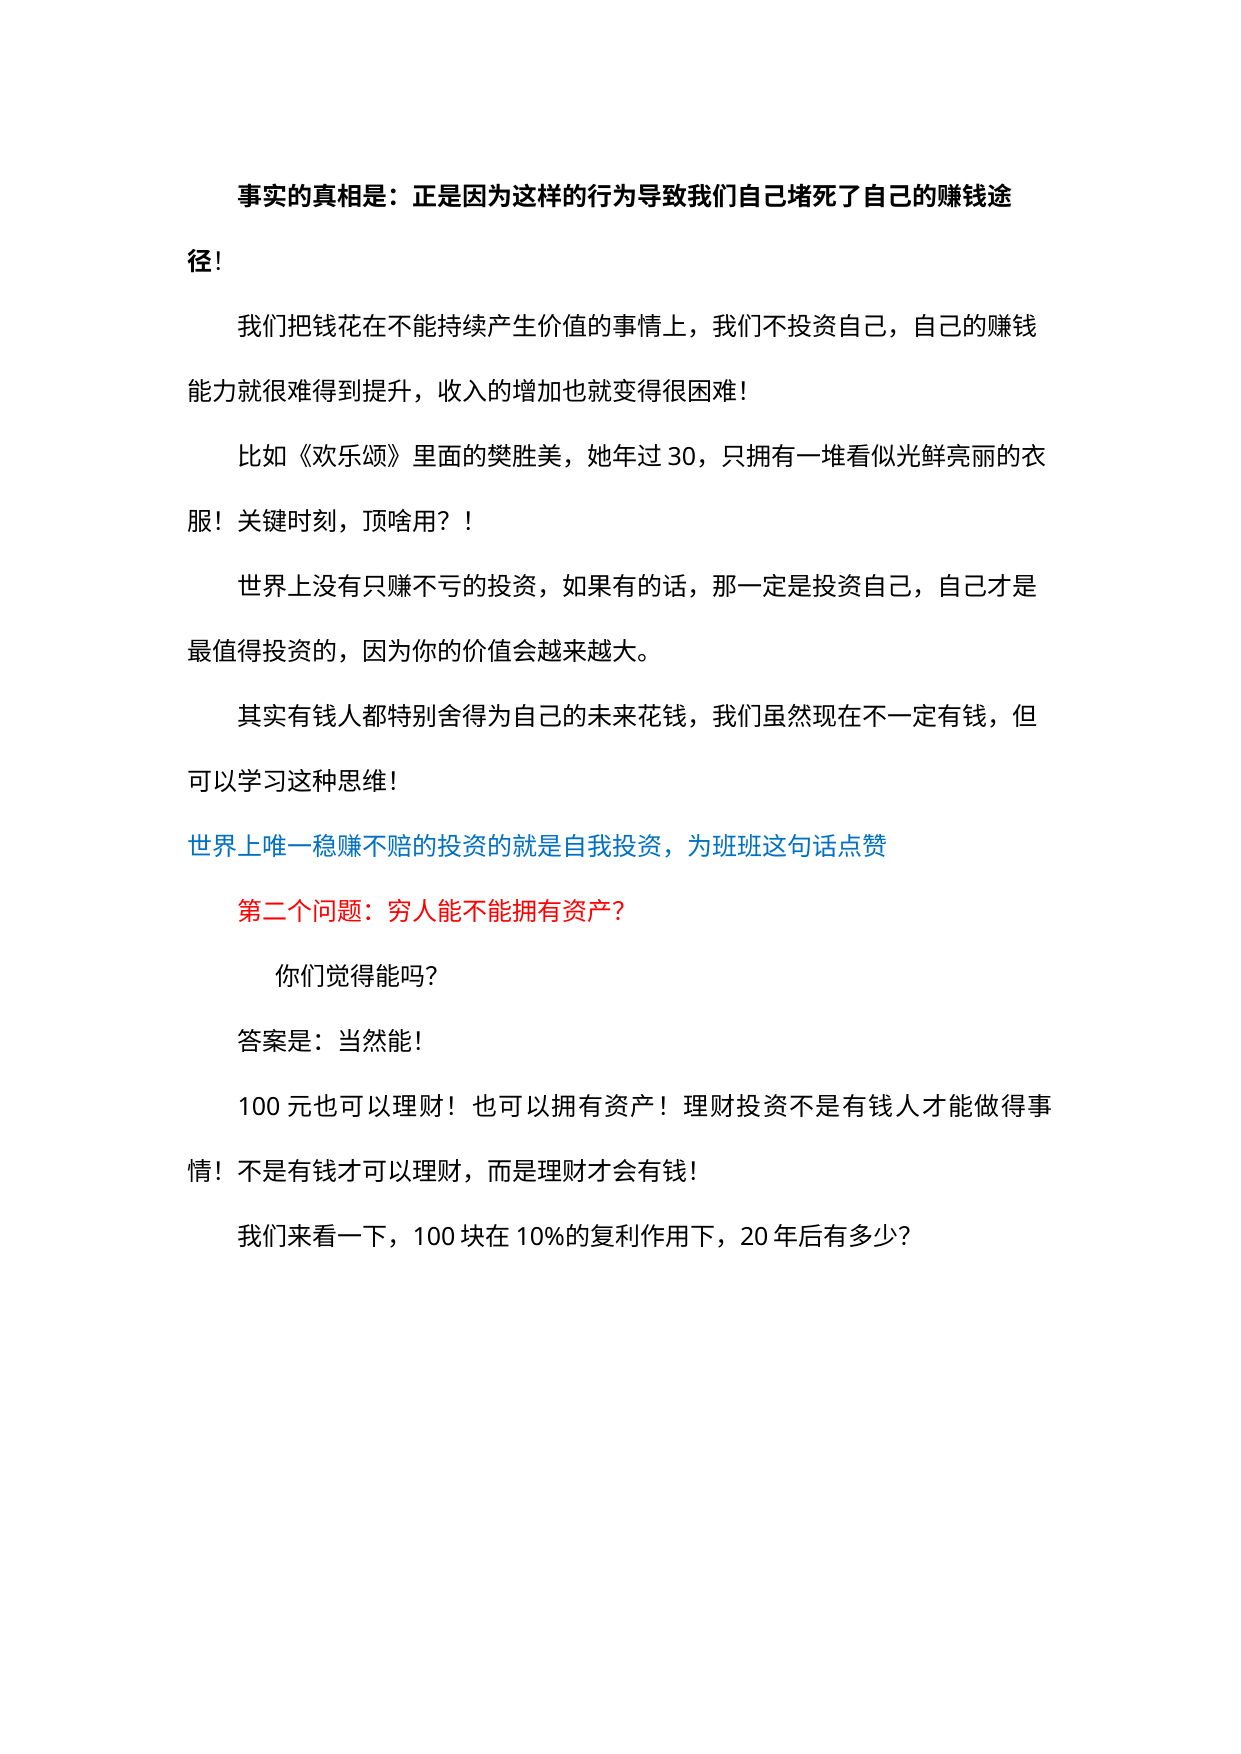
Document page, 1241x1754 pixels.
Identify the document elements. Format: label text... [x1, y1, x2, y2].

text 我们把钱花在不能持续产生价值的事情上，我们不投资自己，自己的赚钱能力就很难得到提升，收入的增加也就变得很困难！ [187, 292, 1053, 422]
text 你们觉得能吗？ [187, 942, 1053, 1007]
text 事实的真相是：正是因为这样的行为导致我们自己堵死了自己的赚钱途径！ [187, 162, 1053, 292]
text 答案是：当然能！ [187, 1007, 1053, 1072]
text 世界上唯一稳赚不赔的投资的就是自我投资，为班班这句话点赞 [187, 812, 1053, 877]
text 100元也可以理财！也可以拥有资产！理财投资不是有钱人才能做得事情！不是有钱才可以理财，而是理财才会有钱！ [187, 1072, 1053, 1202]
text 其实有钱人都特别舍得为自己的未来花钱，我们虽然现在不一定有钱，但可以学习这种思维！ [187, 682, 1053, 812]
text 我们来看一下，100块在10%的复利作用下，20年后有多少？ [187, 1202, 1053, 1267]
text 第二个问题：穷人能不能拥有资产？ [187, 877, 1053, 942]
text 比如《欢乐颂》里面的樊胜美，她年过30，只拥有一堆看似光鲜亮丽的衣服！关键时刻，顶啥用？！ [187, 422, 1053, 552]
text 世界上没有只赚不亏的投资，如果有的话，那一定是投资自己，自己才是最值得投资的，因为你的价值会越来越大。 [187, 552, 1053, 682]
